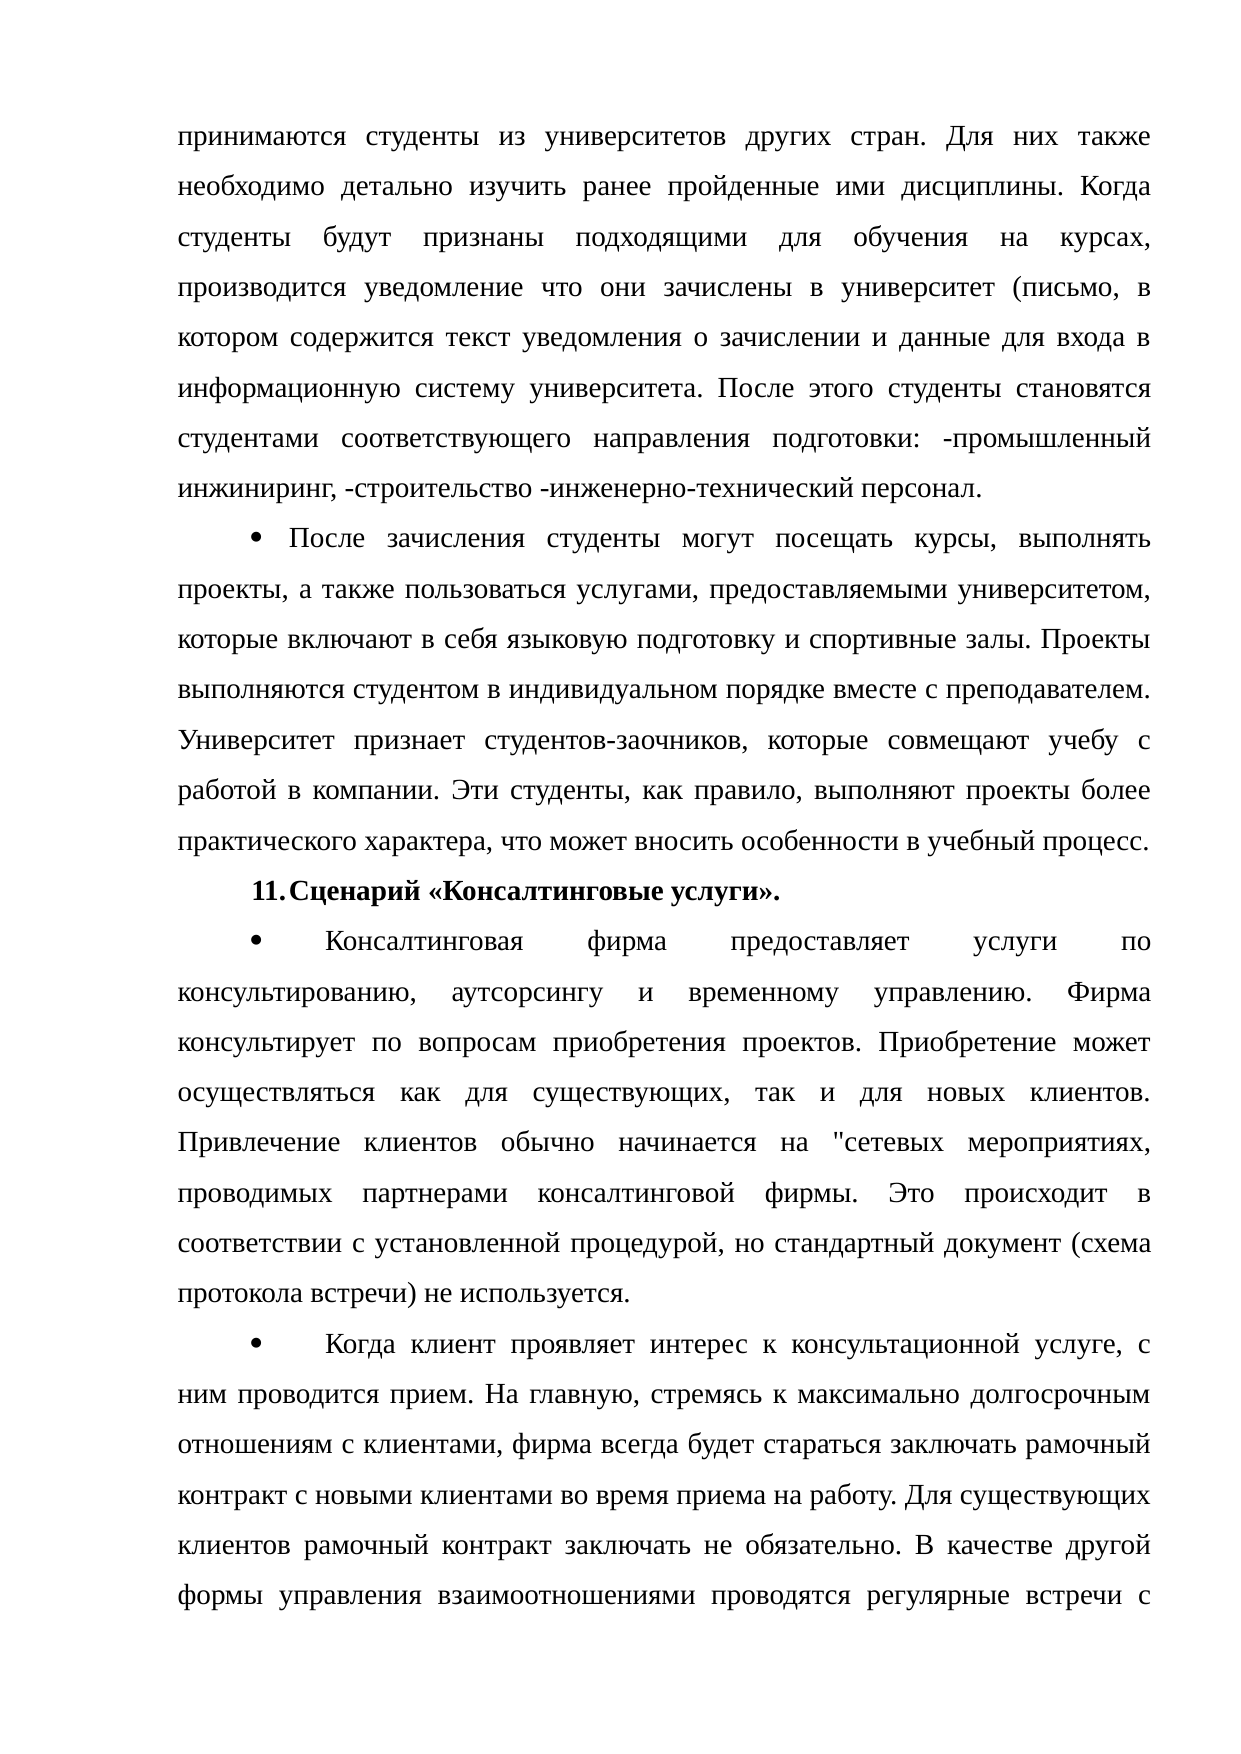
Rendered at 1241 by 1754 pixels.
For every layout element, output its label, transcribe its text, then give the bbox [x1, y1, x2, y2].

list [177, 1326, 1152, 1611]
list Сценарий «Консалтинговые услуги». [251, 873, 1152, 906]
list После зачисления студенты могут посещать курсы, выполнять проекты, а также пользоваться услугами, предоставляемыми университетом, которые включают в себя языковую подготовку и спортивные залы. Проекты выполняются студентом в индивидуальном порядке вместе с преподавателем. Университет признает студентов-заочников, которые совмещают учебу с работой в компании. Эти студенты, как правило, выполняют проекты более практического характера, что может вносить особенности в учебный процесс. [177, 521, 1152, 856]
list Консалтинговая фирма предоставляет услуги по консультированию, аутсорсингу и временному управлению. Фирма консультирует по вопросам приобретения проектов. Приобретение может осуществляться как для существующих, так и для новых клиентов. Привлечение клиентов обычно начинается на "сетевых мероприятиях, проводимых партнерами консалтинговой фирмы. Это происходит в соответствии с установленной процедурой, но стандартный документ (схема протокола встречи) не используется. [177, 923, 1152, 1309]
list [177, 118, 1152, 504]
